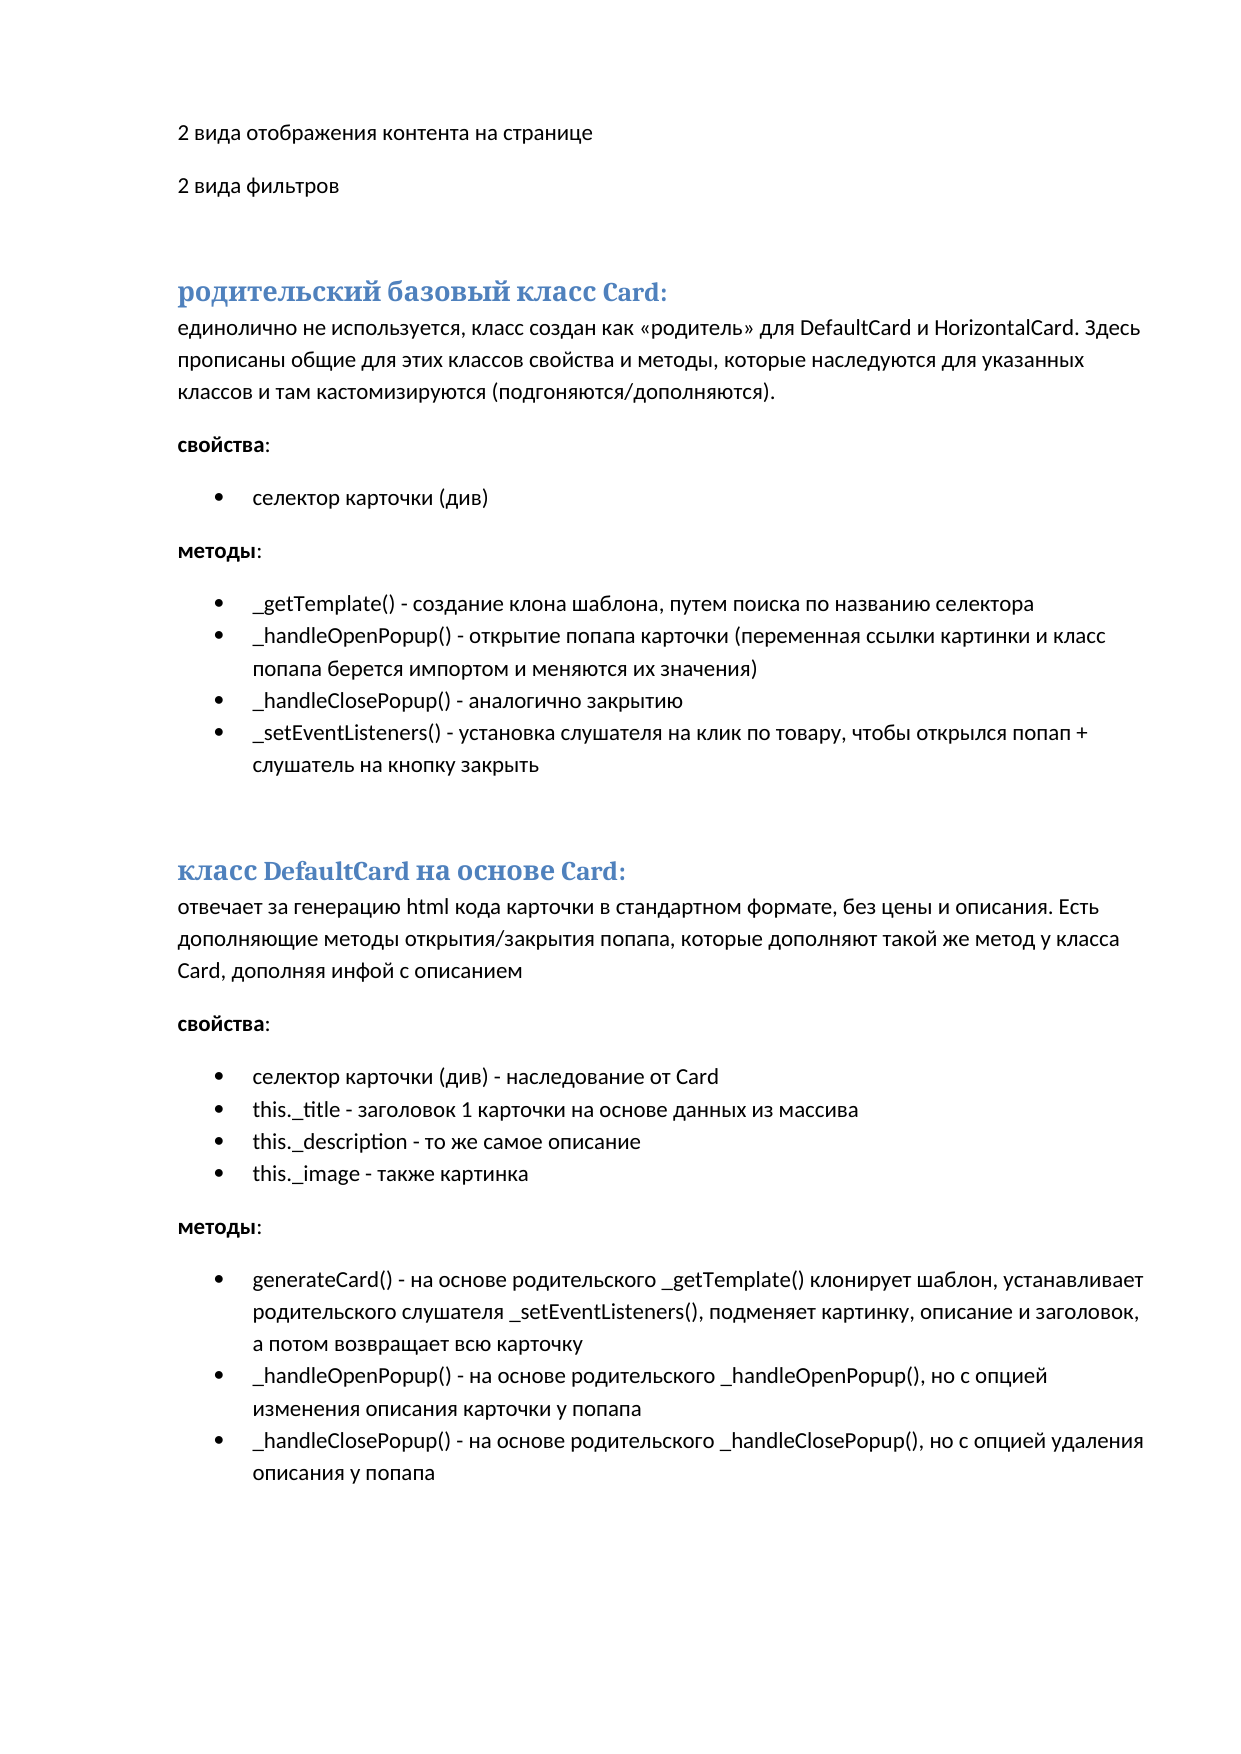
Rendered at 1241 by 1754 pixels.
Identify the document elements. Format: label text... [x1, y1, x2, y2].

list this._title - заголовок 1 карточки на основе данных из массива [215, 1095, 1152, 1123]
subtitle класс DefaultCard на основе Card: [177, 856, 1152, 887]
list generateCard() - на основе родительского _getTemplate() клонирует шаблон, устанавливает родительского слушателя _setEventListeners(), подменяет картинку, описание и заголовок, а потом возвращает всю карточку [215, 1265, 1152, 1357]
list _setEventListeners() - установка слушателя на клик по товару, чтобы открылся попап + слушатель на кнопку закрыть [215, 718, 1152, 778]
text единолично не используется, класс создан как «родитель» для DefaultCard и HorizontalCard. Здесь прописаны общие для этих классов свойства и методы, которые наследуются для указанных классов и там кастомизируются (подгоняются/дополняются). [177, 313, 1152, 405]
text свойства: [177, 430, 1152, 458]
text методы: [177, 1212, 1152, 1240]
text свойства: [177, 1009, 1152, 1037]
list this._image - также картинка [215, 1159, 1152, 1187]
subtitle родительский базовый класс Card: [177, 277, 1152, 308]
list _handleClosePopup() - на основе родительского _handleClosePopup(), но с опцией удаления описания у попапа [215, 1426, 1152, 1486]
text отвечает за генерацию html кода карточки в стандартном формате, без цены и описания. Есть дополняющие методы открытия/закрытия попапа, которые дополняют такой же метод у класса Card, дополняя инфой с описанием [177, 892, 1152, 984]
list селектор карточки (див) - наследование от Card [215, 1062, 1152, 1091]
text 2 вида отображения контента на странице [177, 118, 1152, 146]
list _handleOpenPopup() - открытие попапа карточки (переменная ссылки картинки и класс попапа берется импортом и меняются их значения) [215, 622, 1152, 682]
text 2 вида фильтров [177, 171, 1152, 199]
list _handleClosePopup() - аналогично закрытию [215, 686, 1152, 714]
list this._description - то же самое описание [215, 1127, 1152, 1155]
list селектор карточки (див) [215, 483, 1152, 511]
list _handleOpenPopup() - на основе родительского _handleOpenPopup(), но с опцией изменения описания карточки у попапа [215, 1362, 1152, 1422]
list _getTemplate() - создание клона шаблона, путем поиска по названию селектора [215, 589, 1152, 617]
text методы: [177, 536, 1152, 564]
